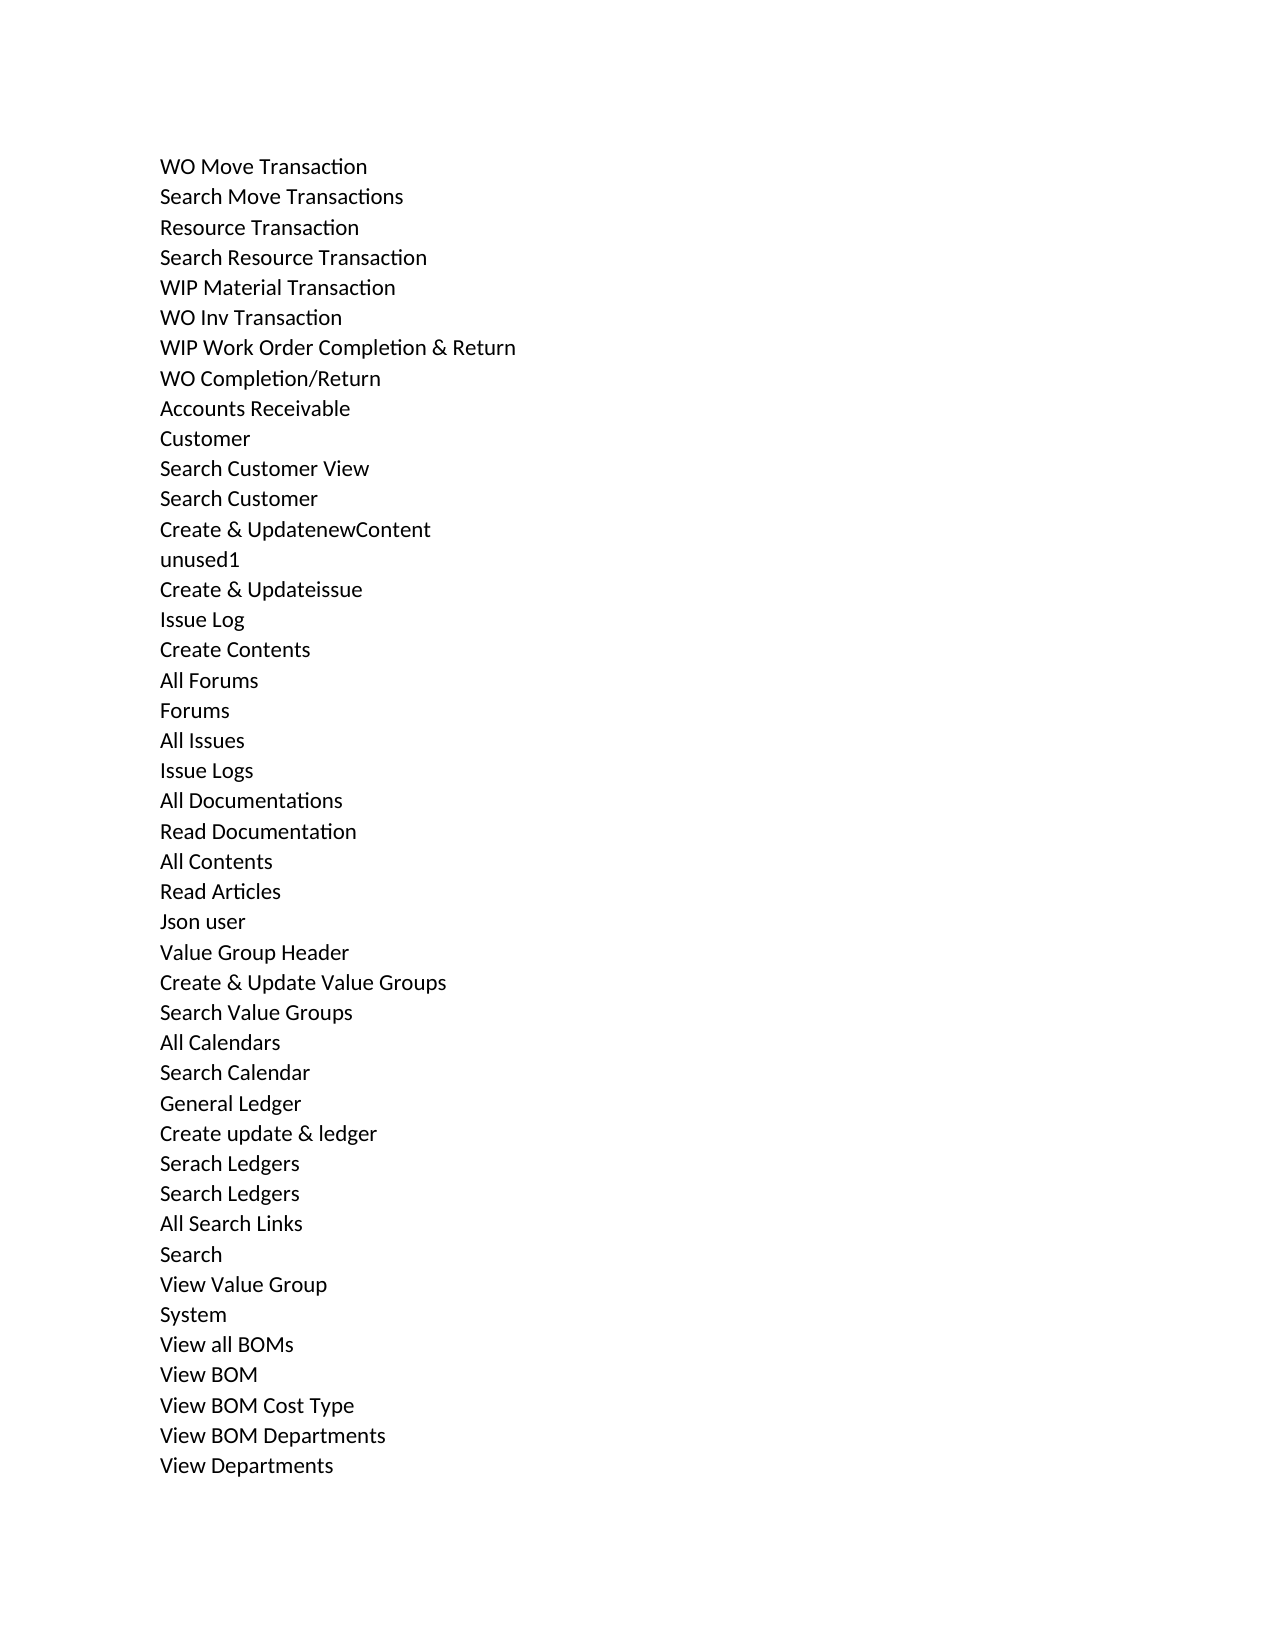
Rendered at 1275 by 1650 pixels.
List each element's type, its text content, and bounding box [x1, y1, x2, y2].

table_cell System [149, 1298, 1127, 1328]
table_cell All Issues [149, 724, 1127, 754]
table_cell All Documentations [149, 784, 1127, 814]
table_cell Create & Update Value Groups [149, 966, 1127, 996]
table_cell View BOM [149, 1358, 1127, 1388]
table_cell Issue Logs [149, 754, 1127, 784]
table_cell All Contents [149, 845, 1127, 875]
table_cell View Value Group [149, 1268, 1127, 1298]
table_cell View all BOMs [149, 1328, 1127, 1358]
table_cell View BOM Departments [149, 1419, 1127, 1449]
table_cell Search Resource Transaction [149, 241, 1127, 271]
table_cell Resource Transaction [149, 210, 1127, 241]
table_cell Create Contents [149, 633, 1127, 663]
table_cell WIP Material Transaction [149, 271, 1127, 301]
table_cell General Ledger [149, 1086, 1127, 1117]
table_cell Value Group Header [149, 935, 1127, 966]
table_cell All Forums [149, 664, 1127, 694]
table_cell Issue Log [149, 603, 1127, 633]
table_cell Search Customer View [149, 452, 1127, 482]
table_cell unused1 [149, 543, 1127, 573]
table_cell WO Move Transaction [149, 150, 1127, 180]
table_cell Json user [149, 905, 1127, 935]
table_cell Search Value Groups [149, 996, 1127, 1026]
table_cell Read Documentation [149, 815, 1127, 845]
table_cell WO Inv Transaction [149, 301, 1127, 331]
table_cell View Departments [149, 1449, 1127, 1479]
table_cell Accounts Receivable [149, 392, 1127, 422]
table_cell Read Articles [149, 875, 1127, 905]
table_cell Search Move Transactions [149, 180, 1127, 210]
table_cell Search Ledgers [149, 1177, 1127, 1207]
table_cell Create & Updateissue [149, 573, 1127, 603]
table_cell Forums [149, 694, 1127, 724]
table_cell Create & UpdatenewContent [149, 513, 1127, 543]
table_cell Search Calendar [149, 1056, 1127, 1086]
table_cell WIP Work Order Completion & Return [149, 331, 1127, 361]
table_cell All Search Links [149, 1207, 1127, 1237]
table_cell Customer [149, 422, 1127, 452]
table_cell All Calendars [149, 1026, 1127, 1056]
table_cell Create update & ledger [149, 1117, 1127, 1147]
table_cell View BOM Cost Type [149, 1389, 1127, 1419]
table_cell Search Customer [149, 482, 1127, 512]
table_cell WO Completion/Return [149, 361, 1127, 392]
table_cell Serach Ledgers [149, 1147, 1127, 1177]
table_cell Search [149, 1238, 1127, 1268]
